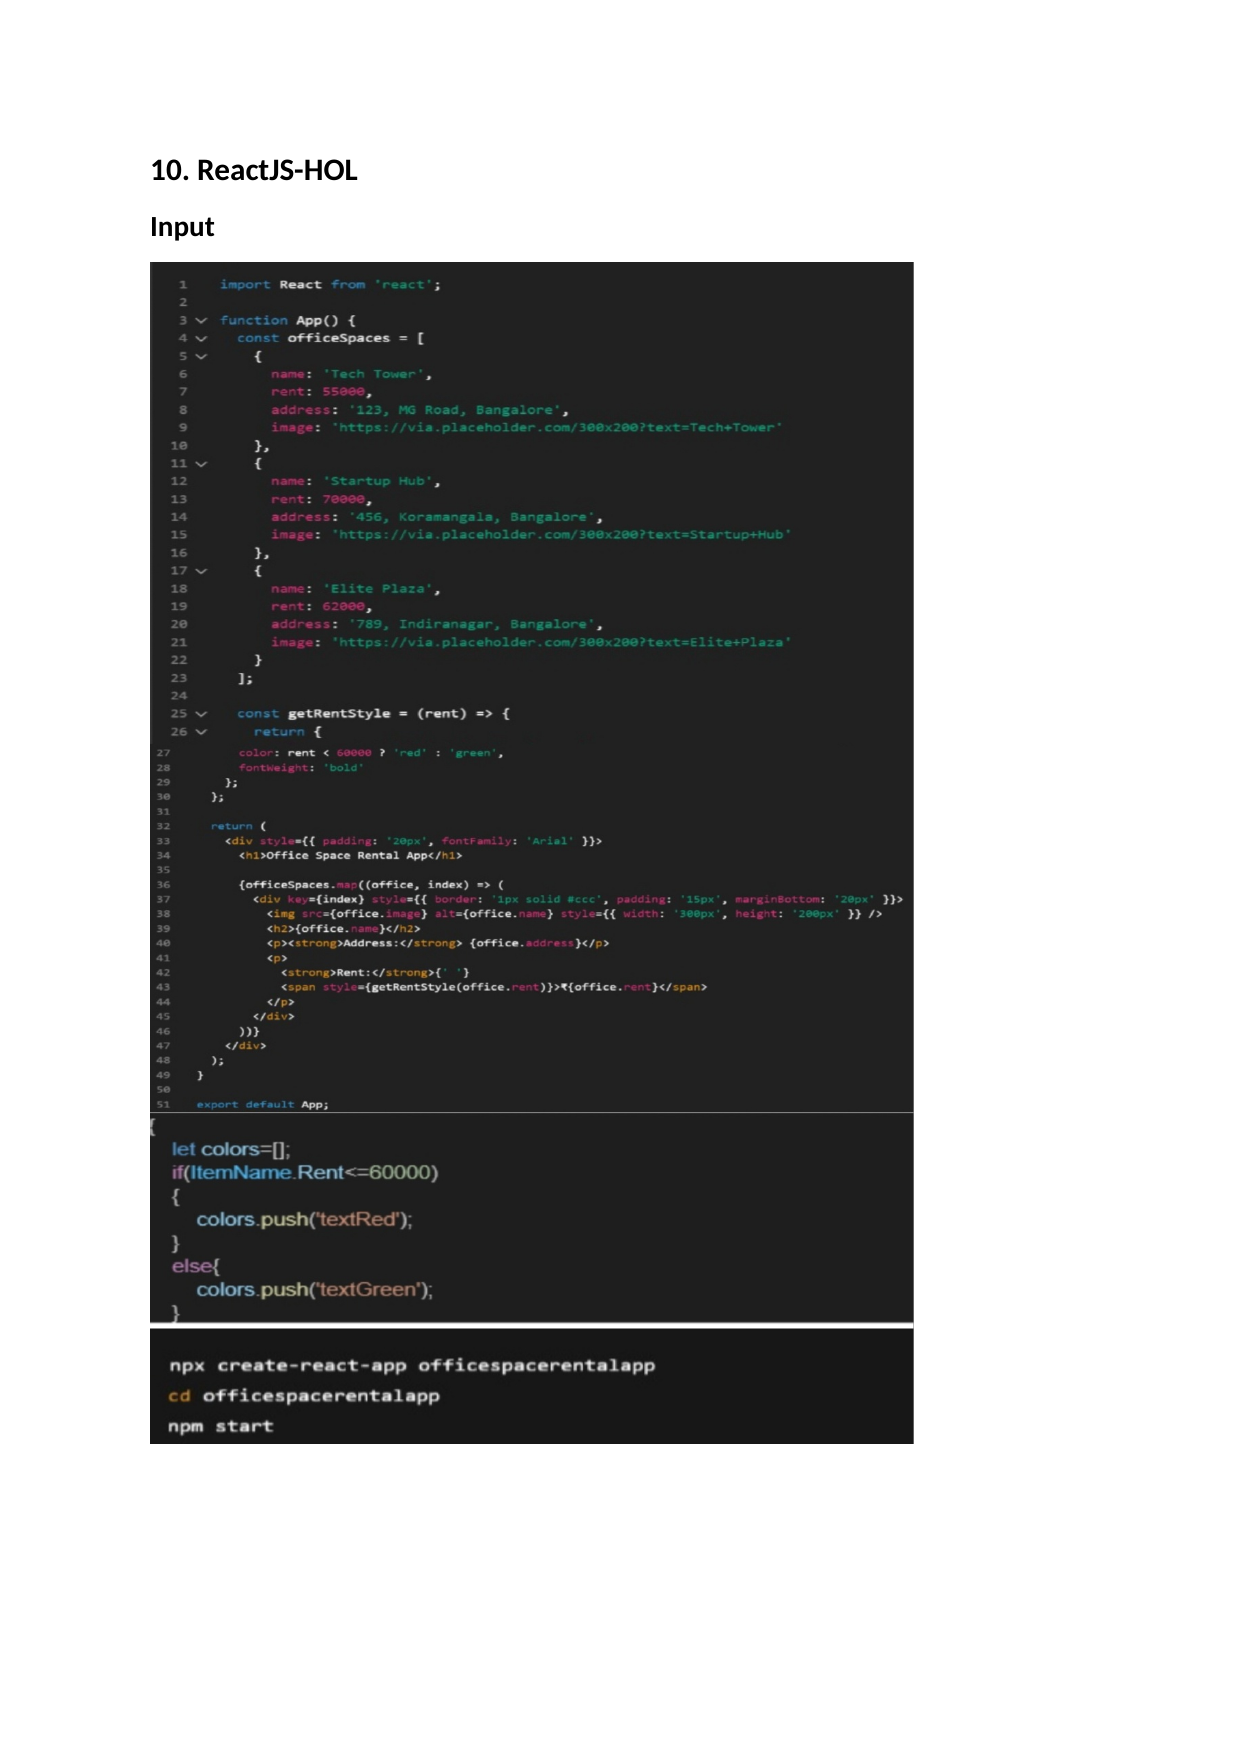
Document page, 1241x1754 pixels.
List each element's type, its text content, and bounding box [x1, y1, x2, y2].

picture [150, 262, 914, 1444]
text Input [150, 208, 1090, 243]
text 10. ReactJS-HOL [150, 150, 1090, 188]
